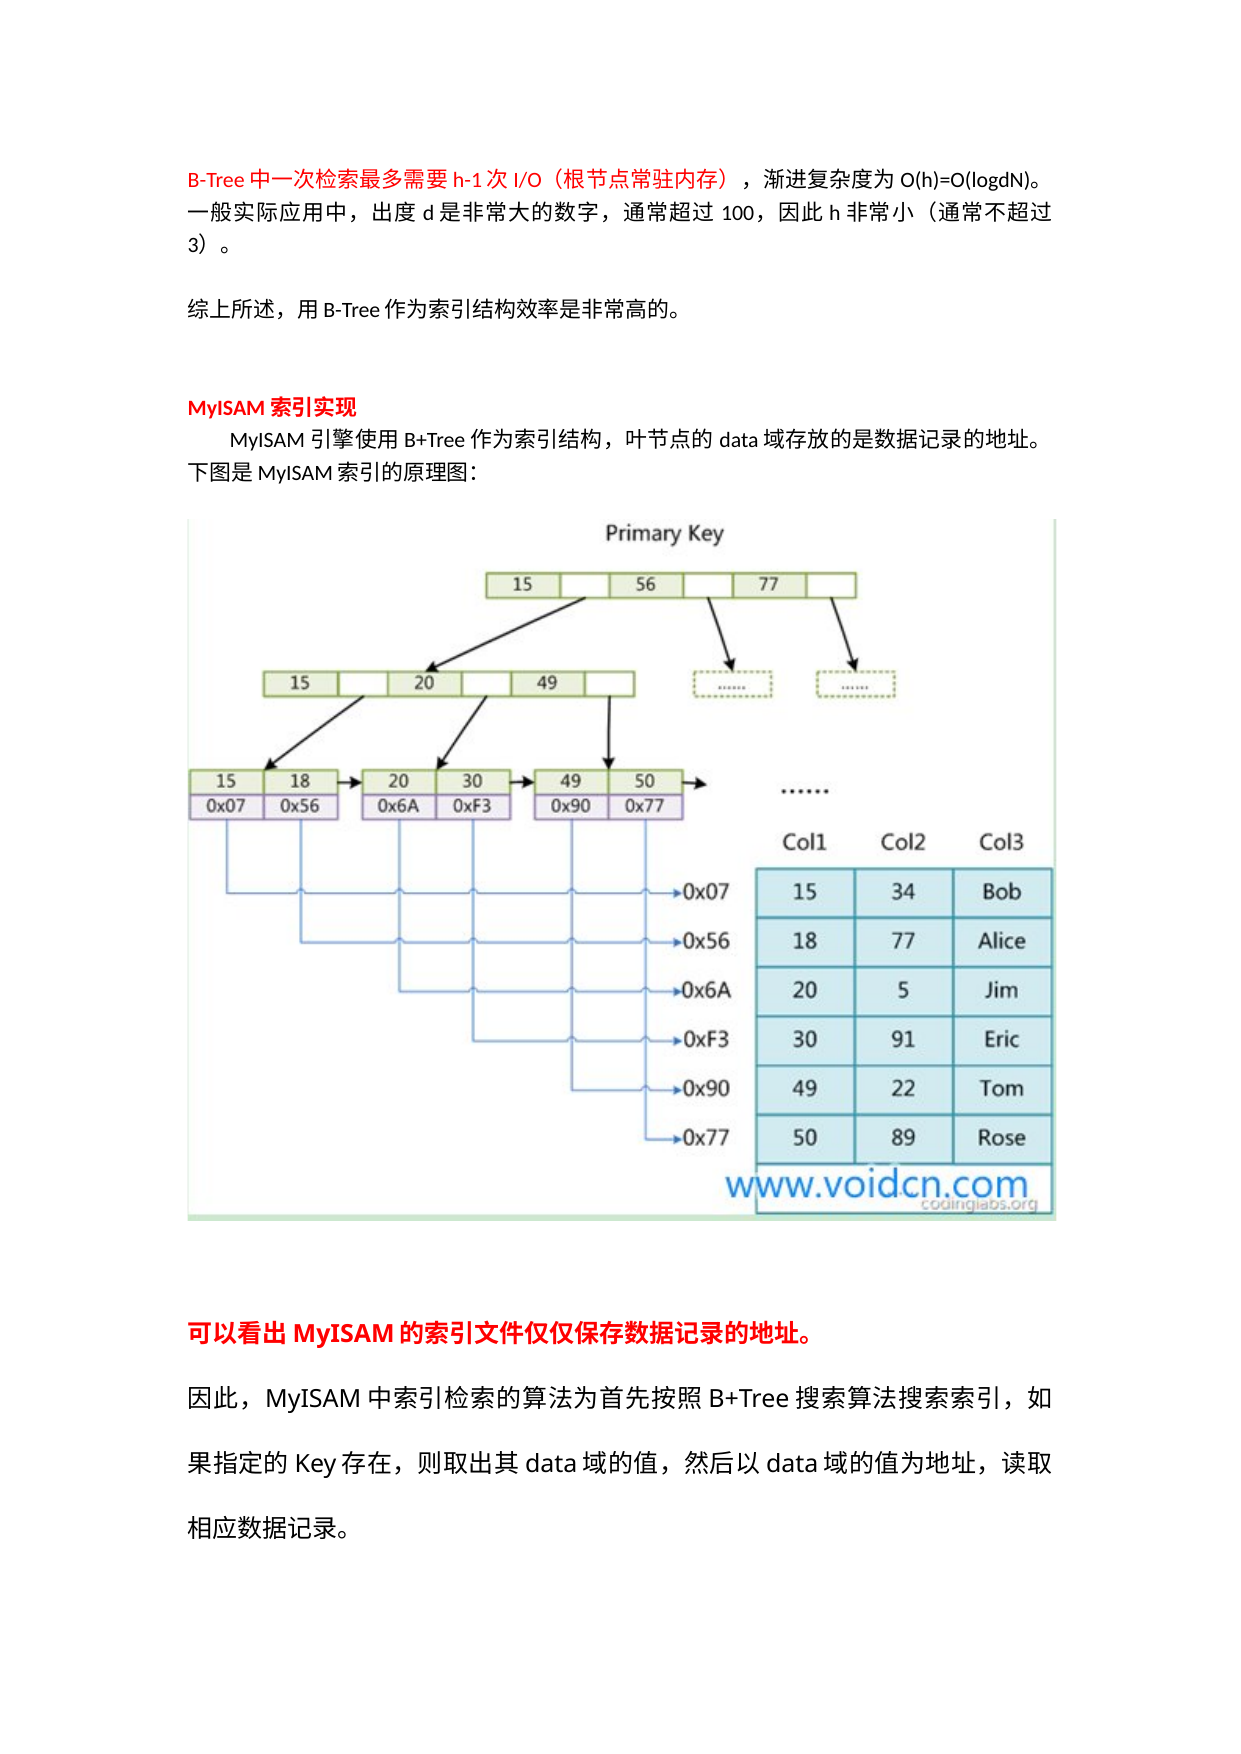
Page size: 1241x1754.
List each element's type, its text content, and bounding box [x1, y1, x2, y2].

text 综上所述，用B-Tree作为索引结构效率是非常高的。 [187, 292, 1053, 324]
text 因此，MyISAM中索引检索的算法为首先按照B+Tree搜索算法搜索索引，如果指定的Key存在，则取出其data域的值，然后以data域的值为地址，读取相应数据记录。 [187, 1364, 1053, 1559]
text B-Tree中一次检索最多需要h-1次I/O（根节点常驻内存），渐进复杂度为O(h)=O(logdN)。一般实际应用中，出度d是非常大的数字，通常超过100，因此h非常小（通常不超过3）。 [187, 162, 1053, 259]
picture [187, 519, 1057, 1221]
text 可以看出MyISAM的索引文件仅仅保存数据记录的地址。 [187, 1299, 1053, 1364]
text MyISAM引擎使用B+Tree作为索引结构，叶节点的data域存放的是数据记录的地址。下图是MyISAM索引的原理图： [187, 422, 1053, 487]
text MyISAM索引实现 [187, 389, 1053, 422]
